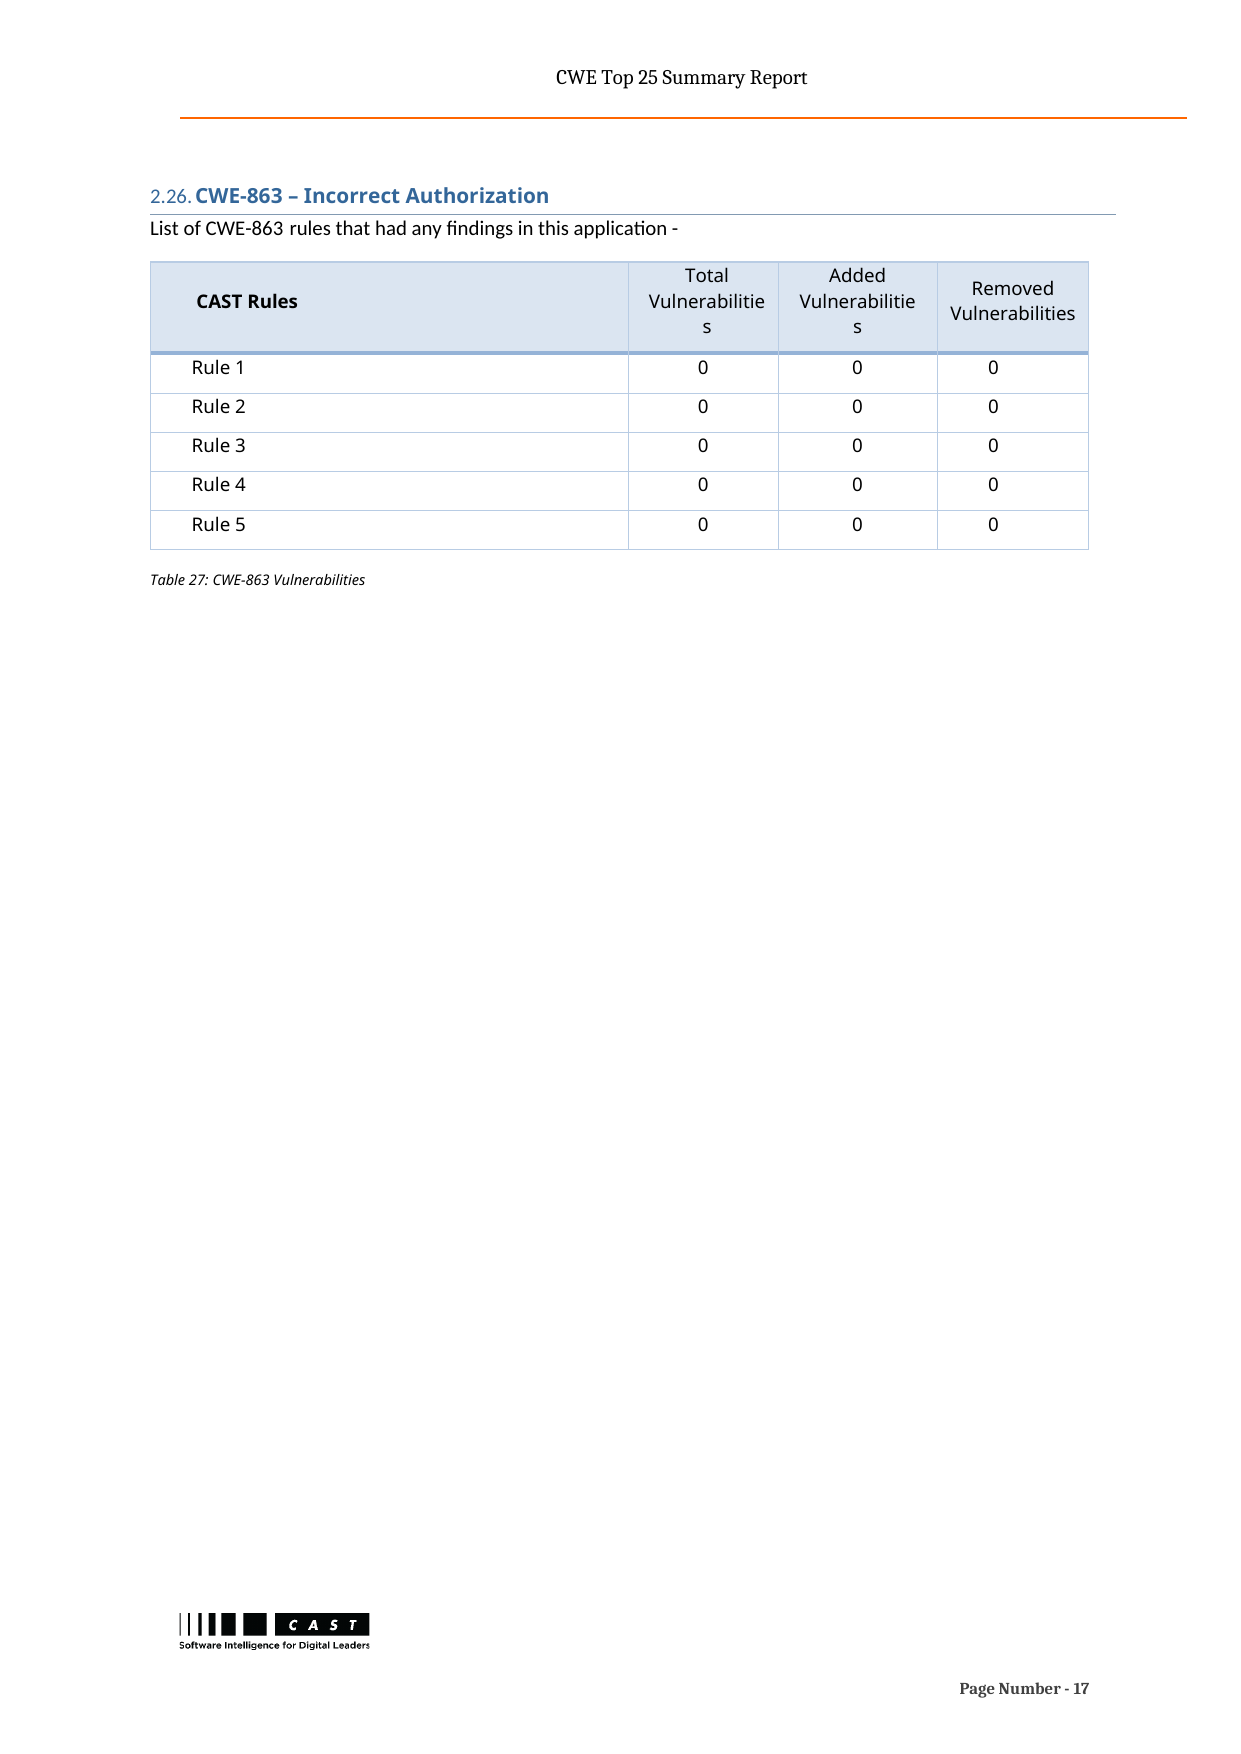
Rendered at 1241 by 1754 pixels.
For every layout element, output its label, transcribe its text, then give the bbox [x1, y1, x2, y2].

table_cell Rule 4 [151, 472, 628, 510]
table_cell 0 [938, 355, 1088, 393]
table_header Total Vulnerabilities [629, 263, 778, 351]
table_header CAST Rules [151, 263, 628, 351]
table_cell Rule 2 [151, 394, 628, 432]
subtitle CWE-863 – Incorrect Authorization [150, 181, 1116, 214]
table_cell 0 [629, 433, 778, 471]
table_cell 0 [779, 394, 937, 432]
table_cell 0 [779, 433, 937, 471]
table_cell 0 [938, 394, 1088, 432]
table_cell 0 [629, 472, 778, 510]
text List of CWE-863 rules that had any findings in this application - [150, 215, 1116, 241]
table_cell 0 [938, 511, 1088, 549]
table_cell 0 [779, 472, 937, 510]
table_cell 0 [629, 355, 778, 393]
table_cell 0 [629, 511, 778, 549]
table_header Added Vulnerabilities [779, 263, 937, 351]
table_cell 0 [779, 511, 937, 549]
table_cell 0 [938, 472, 1088, 510]
text Table 27: CWE-863 Vulnerabilities [150, 570, 1184, 590]
table_header Removed Vulnerabilities [938, 263, 1088, 351]
table_cell 0 [779, 355, 937, 393]
table_cell 0 [629, 394, 778, 432]
table_cell 0 [938, 433, 1088, 471]
table_cell Rule 3 [151, 433, 628, 471]
table_cell Rule 1 [151, 355, 628, 393]
table_cell Rule 5 [151, 511, 628, 549]
picture [179, 1613, 370, 1651]
